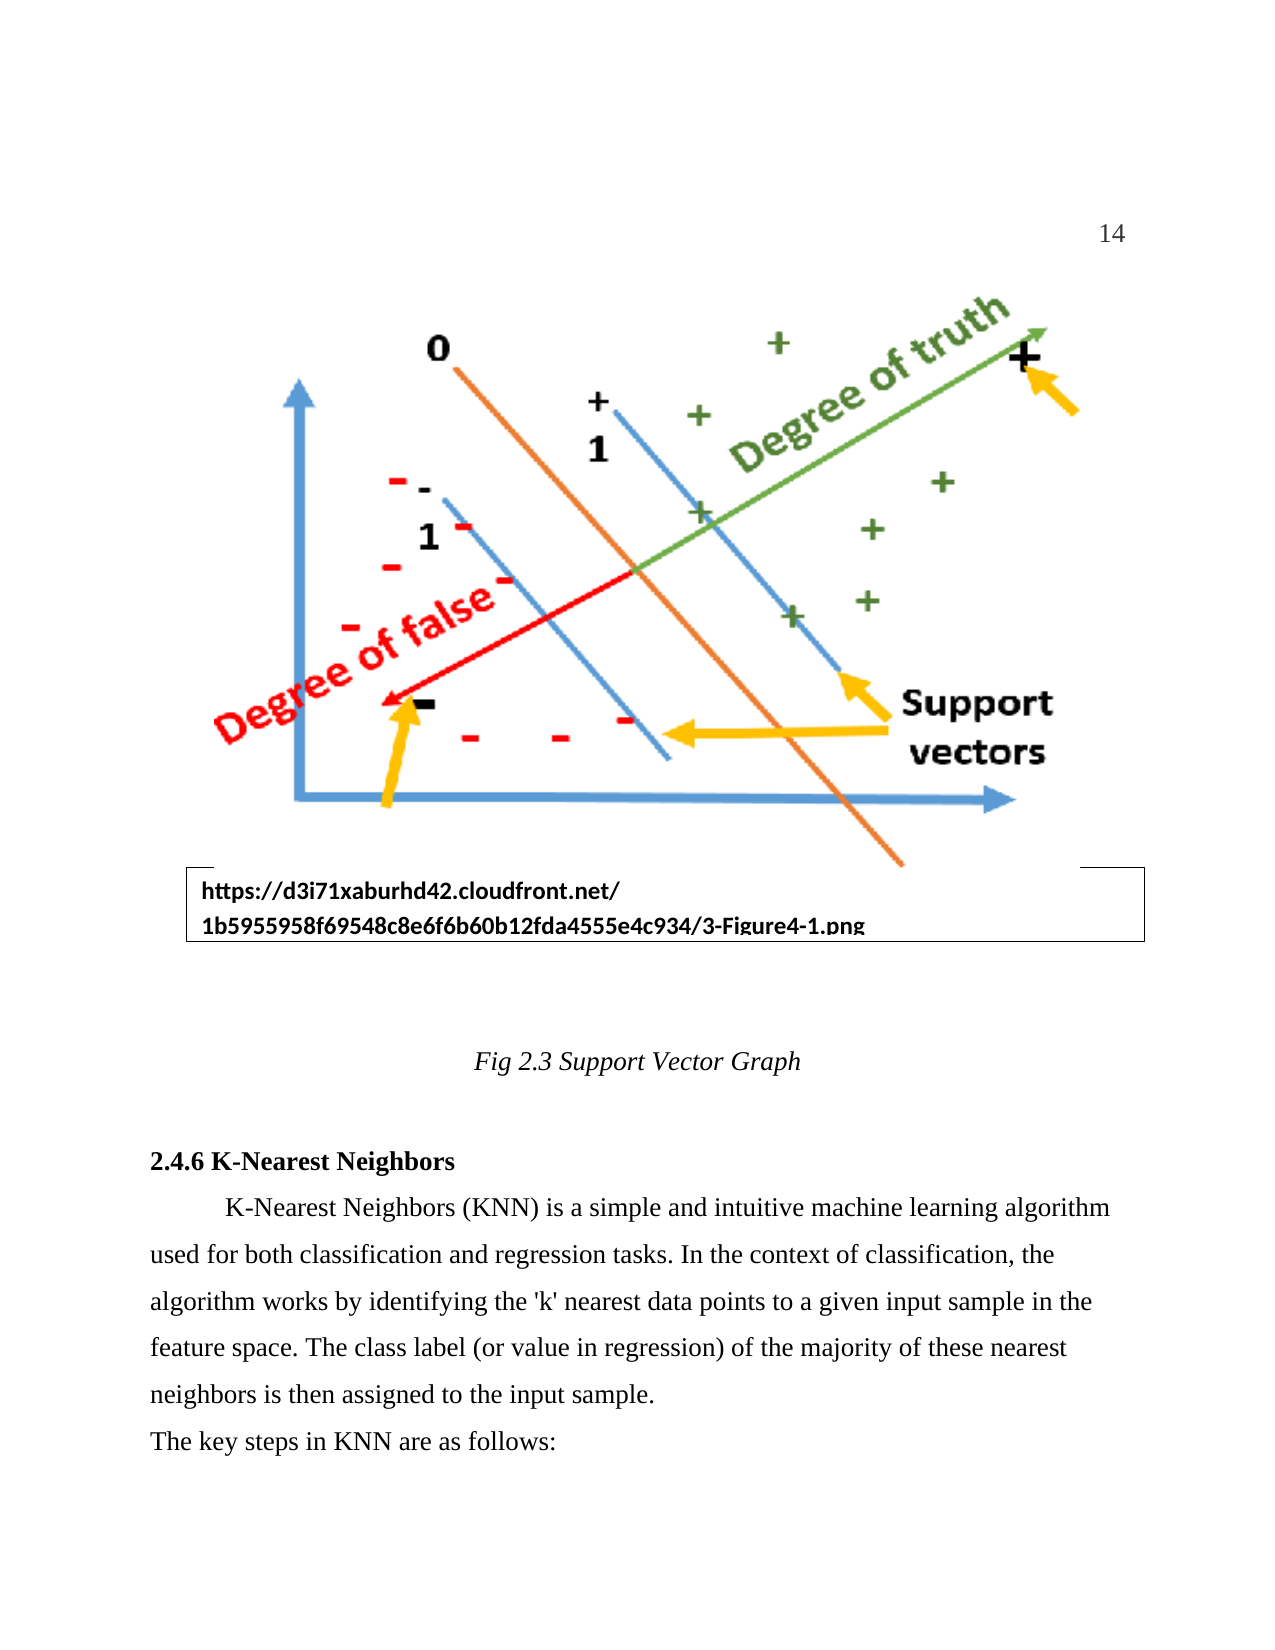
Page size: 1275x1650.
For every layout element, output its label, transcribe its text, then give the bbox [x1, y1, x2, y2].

text 14 [225, 217, 1125, 249]
text Fig 2.3 Support Vector Graph [150, 1045, 1125, 1076]
text The key steps in KNN are as follows: [150, 1425, 1125, 1456]
text K-Nearest Neighbors (KNN) is a simple and intuitive machine learning algorithm used for both classification and regression tasks. In the context of classification, the algorithm works by identifying the 'k' nearest data points to a given input sample in the feature space. The class label (or value in regression) of the majority of these nearest neighbors is then assigned to the input sample. [150, 1191, 1125, 1409]
text 2.4.6 K-Nearest Neighbors [150, 1145, 1125, 1176]
picture [214, 296, 1081, 869]
